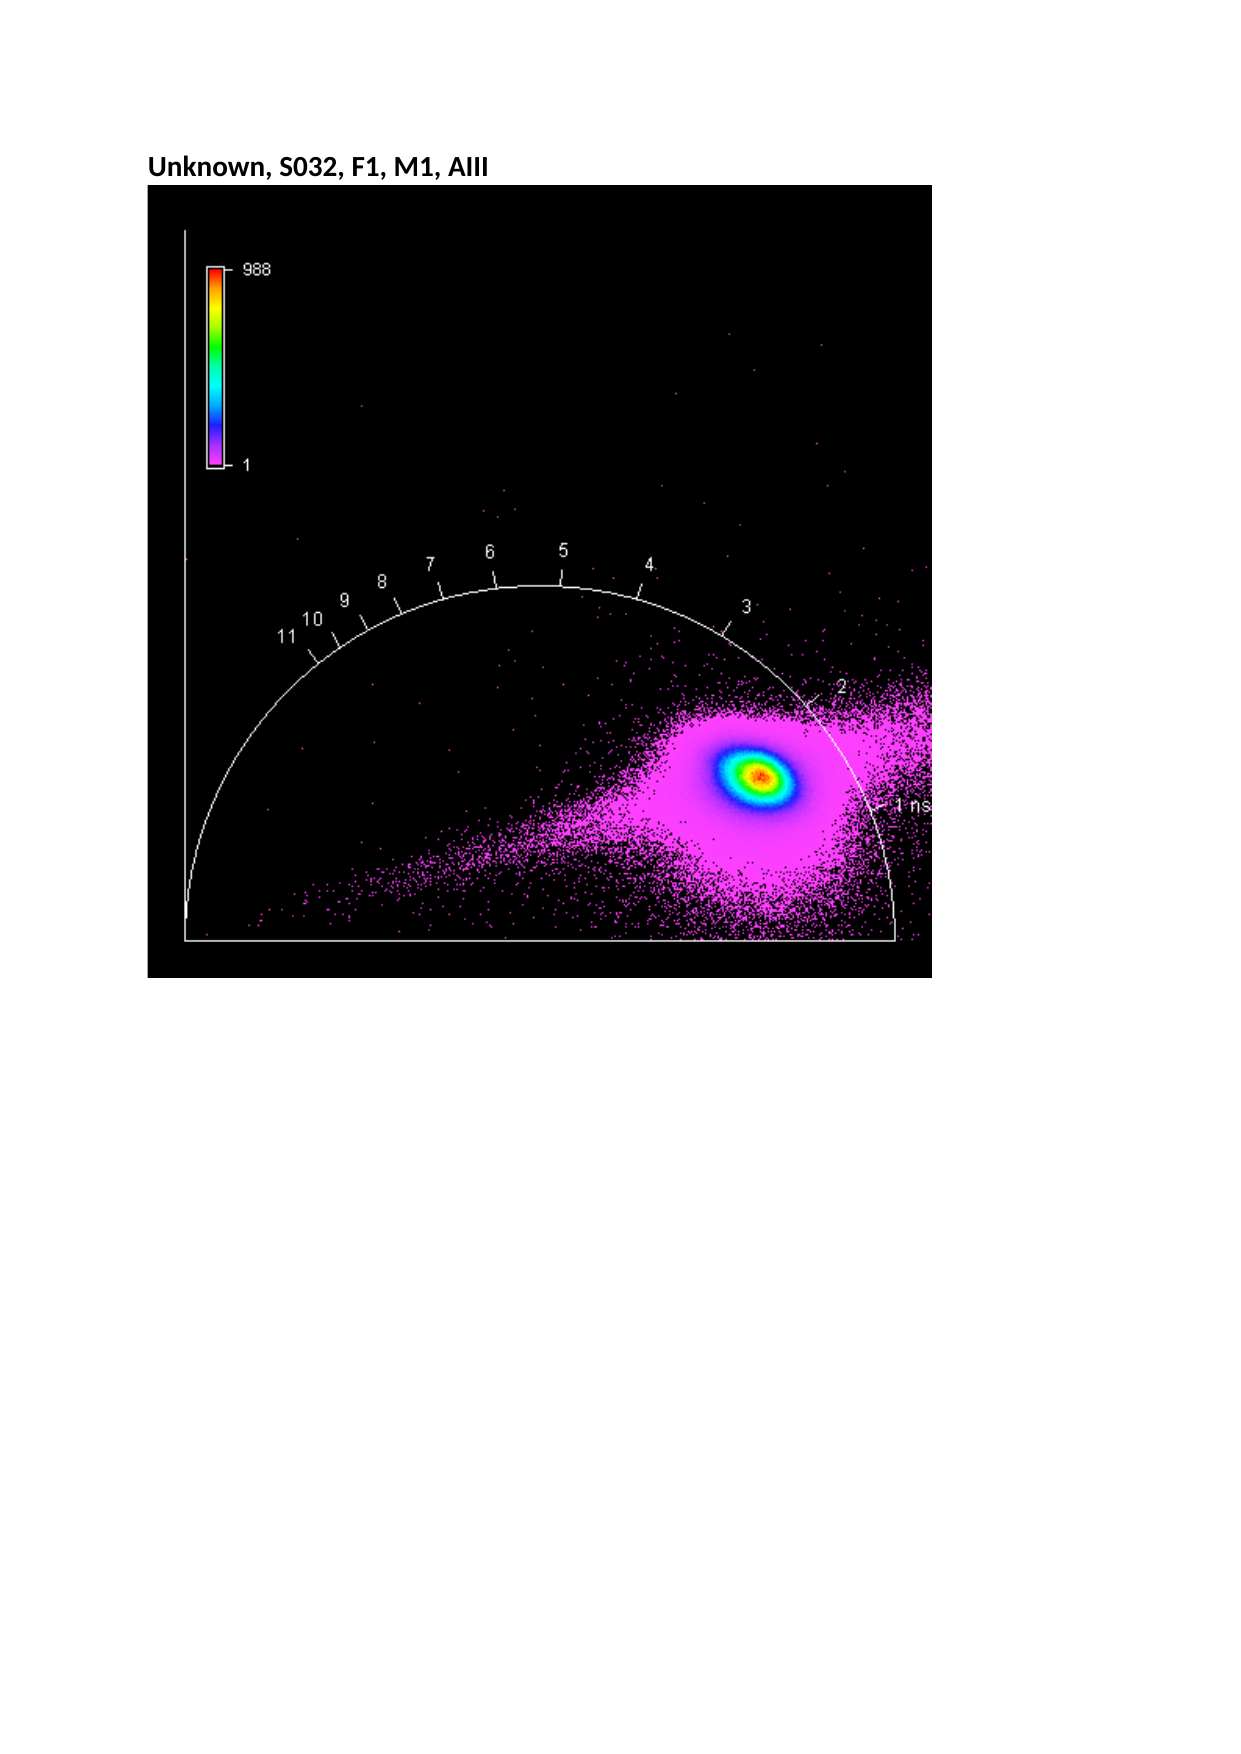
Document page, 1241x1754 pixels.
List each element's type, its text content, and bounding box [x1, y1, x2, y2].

picture [147, 185, 932, 978]
